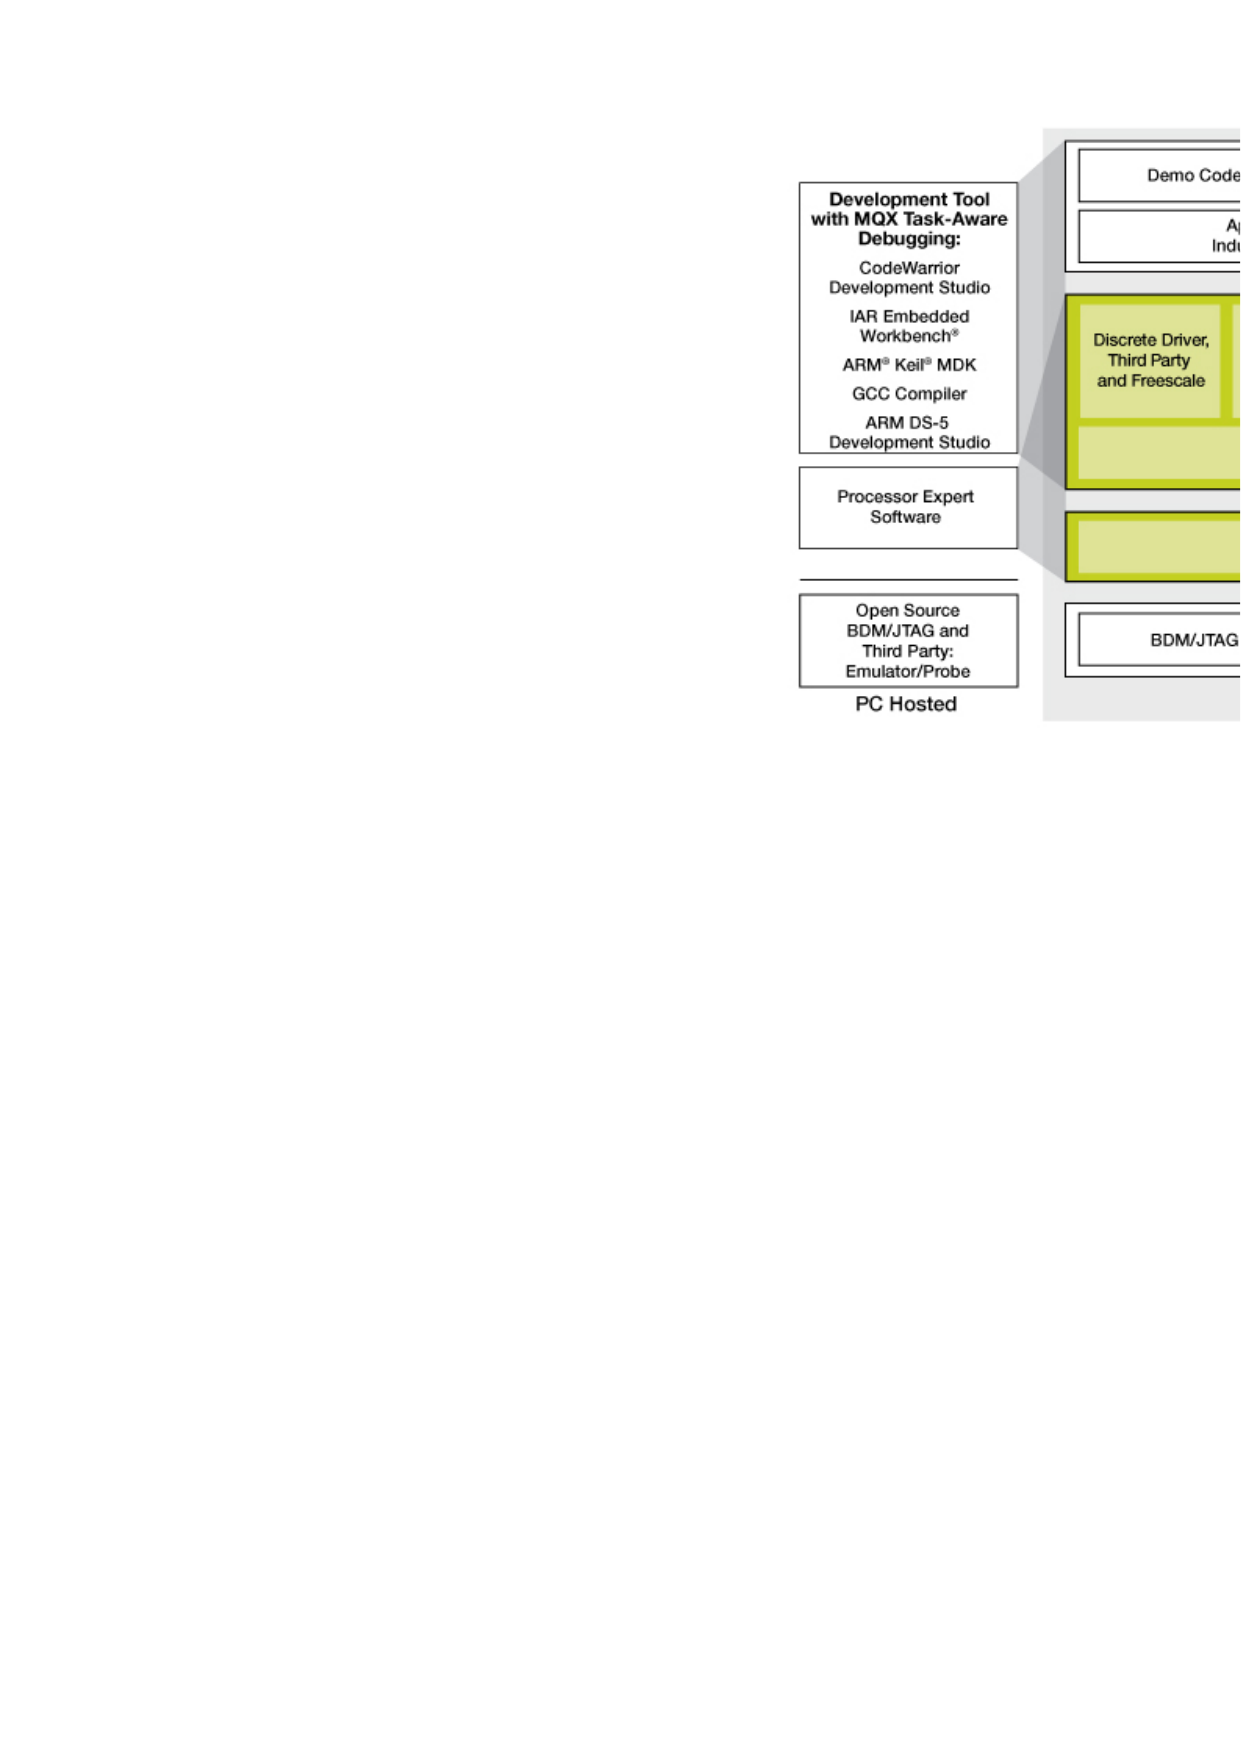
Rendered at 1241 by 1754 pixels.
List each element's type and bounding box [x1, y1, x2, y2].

picture [785, 118, 1241, 731]
